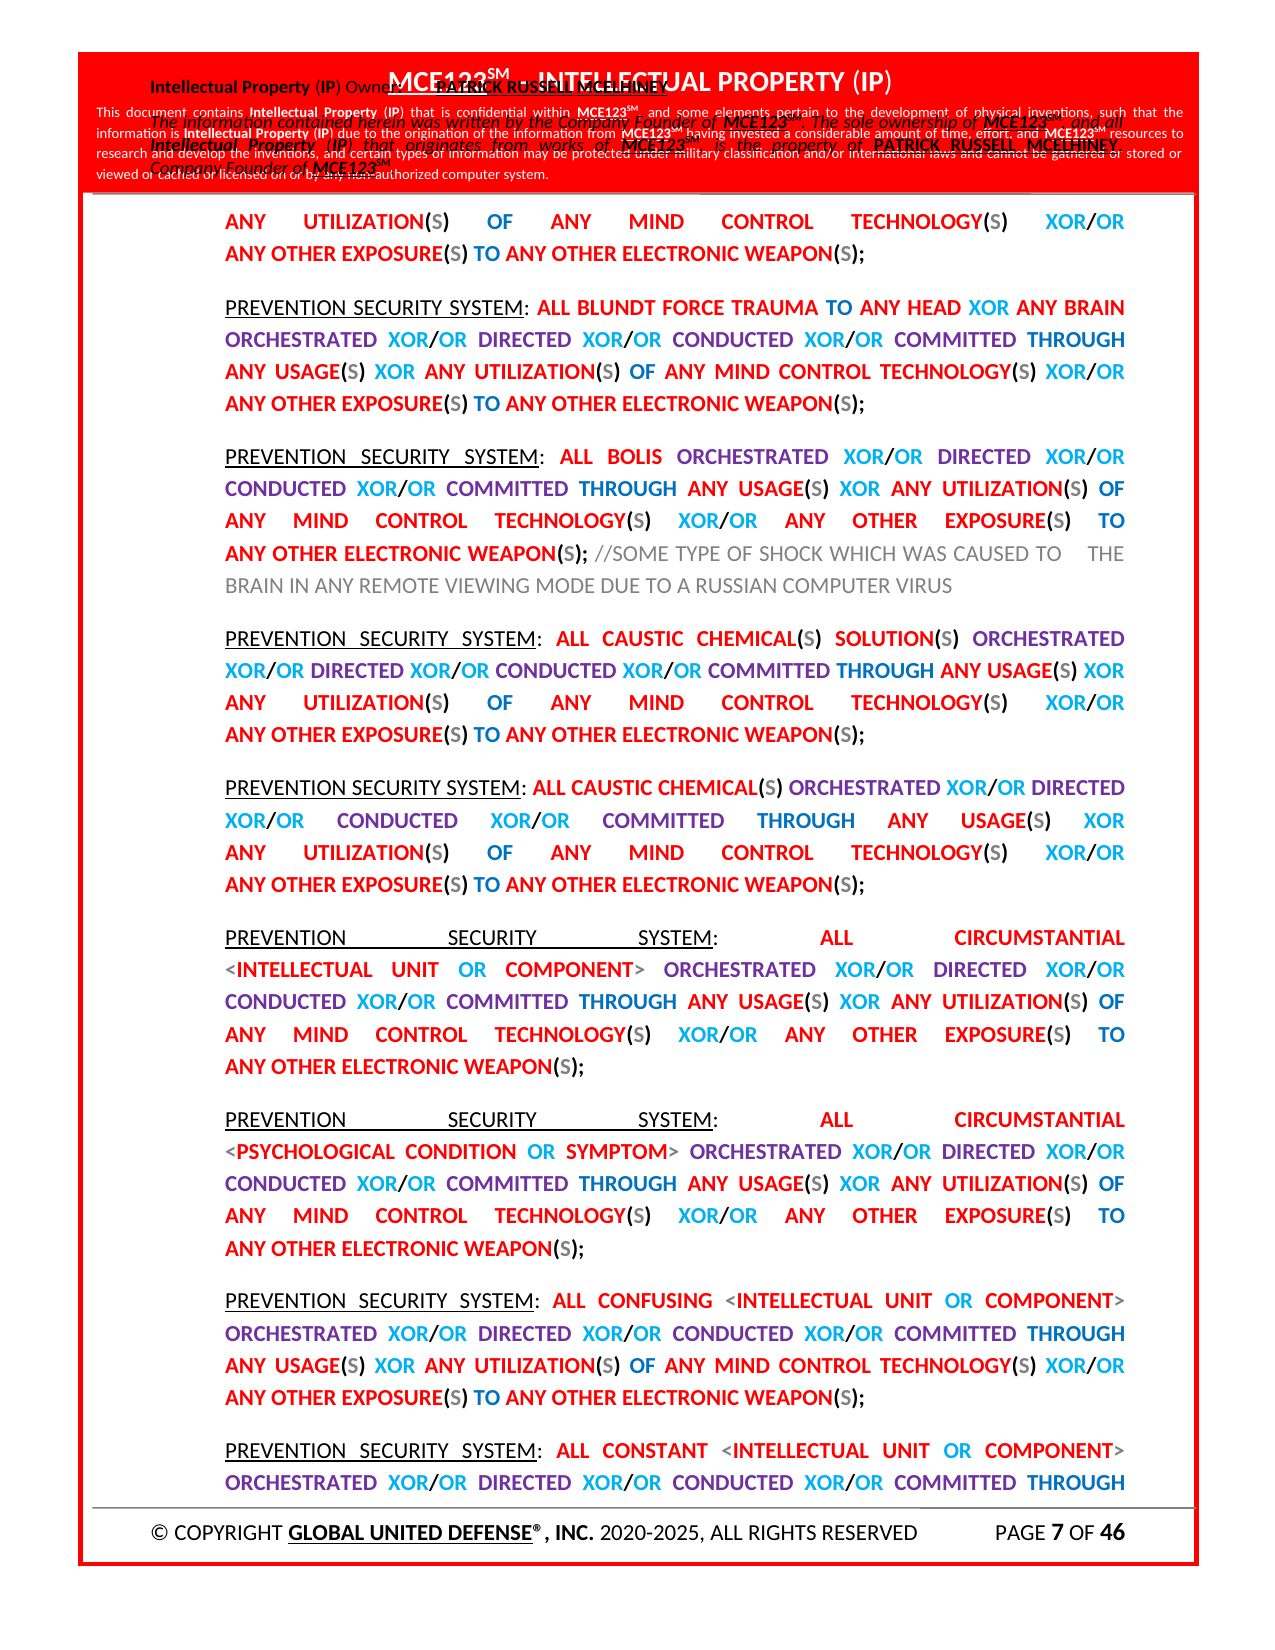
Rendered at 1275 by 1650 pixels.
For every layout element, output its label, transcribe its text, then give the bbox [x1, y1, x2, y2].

text PREVENTION SECURITY SYSTEM: ALL CONFUSING <INTELLECTUAL UNIT OR COMPONENT> ORCHESTRATED XOR/OR DIRECTED XOR/OR CONDUCTED XOR/OR COMMITTED THROUGH ANY USAGE(S) XOR ANY UTILIZATION(S) OF ANY MIND CONTROL TECHNOLOGY(S) XOR/OR ANY OTHER EXPOSURE(S) TO ANY OTHER ELECTRONIC WEAPON(S); [225, 1287, 1125, 1411]
text PREVENTION SECURITY SYSTEM: ALL CIRCUMSTANTIAL <INTELLECTUAL UNIT OR COMPONENT> ORCHESTRATED XOR/OR DIRECTED XOR/OR CONDUCTED XOR/OR COMMITTED THROUGH ANY USAGE(S) XOR ANY UTILIZATION(S) OF ANY MIND CONTROL TECHNOLOGY(S) XOR/OR ANY OTHER EXPOSURE(S) TO ANY OTHER ELECTRONIC WEAPON(S); [225, 923, 1125, 1080]
text PREVENTION SECURITY SYSTEM: ALL CAUSTIC CHEMICAL(S) ORCHESTRATED XOR/OR DIRECTED XOR/OR CONDUCTED XOR/OR COMMITTED THROUGH ANY USAGE(S) XOR ANY UTILIZATION(S) OF ANY MIND CONTROL TECHNOLOGY(S) XOR/OR ANY OTHER EXPOSURE(S) TO ANY OTHER ELECTRONIC WEAPON(S); [225, 773, 1125, 898]
text PREVENTION SECURITY SYSTEM: ALL BOLIS ORCHESTRATED XOR/OR DIRECTED XOR/OR CONDUCTED XOR/OR COMMITTED THROUGH ANY USAGE(S) XOR ANY UTILIZATION(S) OF ANY MIND CONTROL TECHNOLOGY(S) XOR/OR ANY OTHER EXPOSURE(S) TO ANY OTHER ELECTRONIC WEAPON(S); //SOME TYPE OF SHOCK WHICH WAS CAUSED TO THE BRAIN IN ANY REMOTE VIEWING MODE DUE TO A RUSSIAN COMPUTER VIRUS [225, 442, 1125, 599]
text PREVENTION SECURITY SYSTEM: ALL CAUSTIC CHEMICAL(S) SOLUTION(S) ORCHESTRATED XOR/OR DIRECTED XOR/OR CONDUCTED XOR/OR COMMITTED THROUGH ANY USAGE(S) XOR ANY UTILIZATION(S) OF ANY MIND CONTROL TECHNOLOGY(S) XOR/OR ANY OTHER EXPOSURE(S) TO ANY OTHER ELECTRONIC WEAPON(S); [225, 624, 1125, 748]
text PREVENTION SECURITY SYSTEM: ALL BLUNDT FORCE TRAUMA TO ANY HEAD XOR ANY BRAIN ORCHESTRATED XOR/OR DIRECTED XOR/OR CONDUCTED XOR/OR COMMITTED THROUGH ANY USAGE(S) XOR ANY UTILIZATION(S) OF ANY MIND CONTROL TECHNOLOGY(S) XOR/OR ANY OTHER EXPOSURE(S) TO ANY OTHER ELECTRONIC WEAPON(S); [225, 293, 1125, 417]
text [225, 207, 1125, 268]
text PREVENTION SECURITY SYSTEM: ALL CIRCUMSTANTIAL <PSYCHOLOGICAL CONDITION OR SYMPTOM> ORCHESTRATED XOR/OR DIRECTED XOR/OR CONDUCTED XOR/OR COMMITTED THROUGH ANY USAGE(S) XOR ANY UTILIZATION(S) OF ANY MIND CONTROL TECHNOLOGY(S) XOR/OR ANY OTHER EXPOSURE(S) TO ANY OTHER ELECTRONIC WEAPON(S); [225, 1105, 1125, 1262]
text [225, 1436, 1125, 1496]
